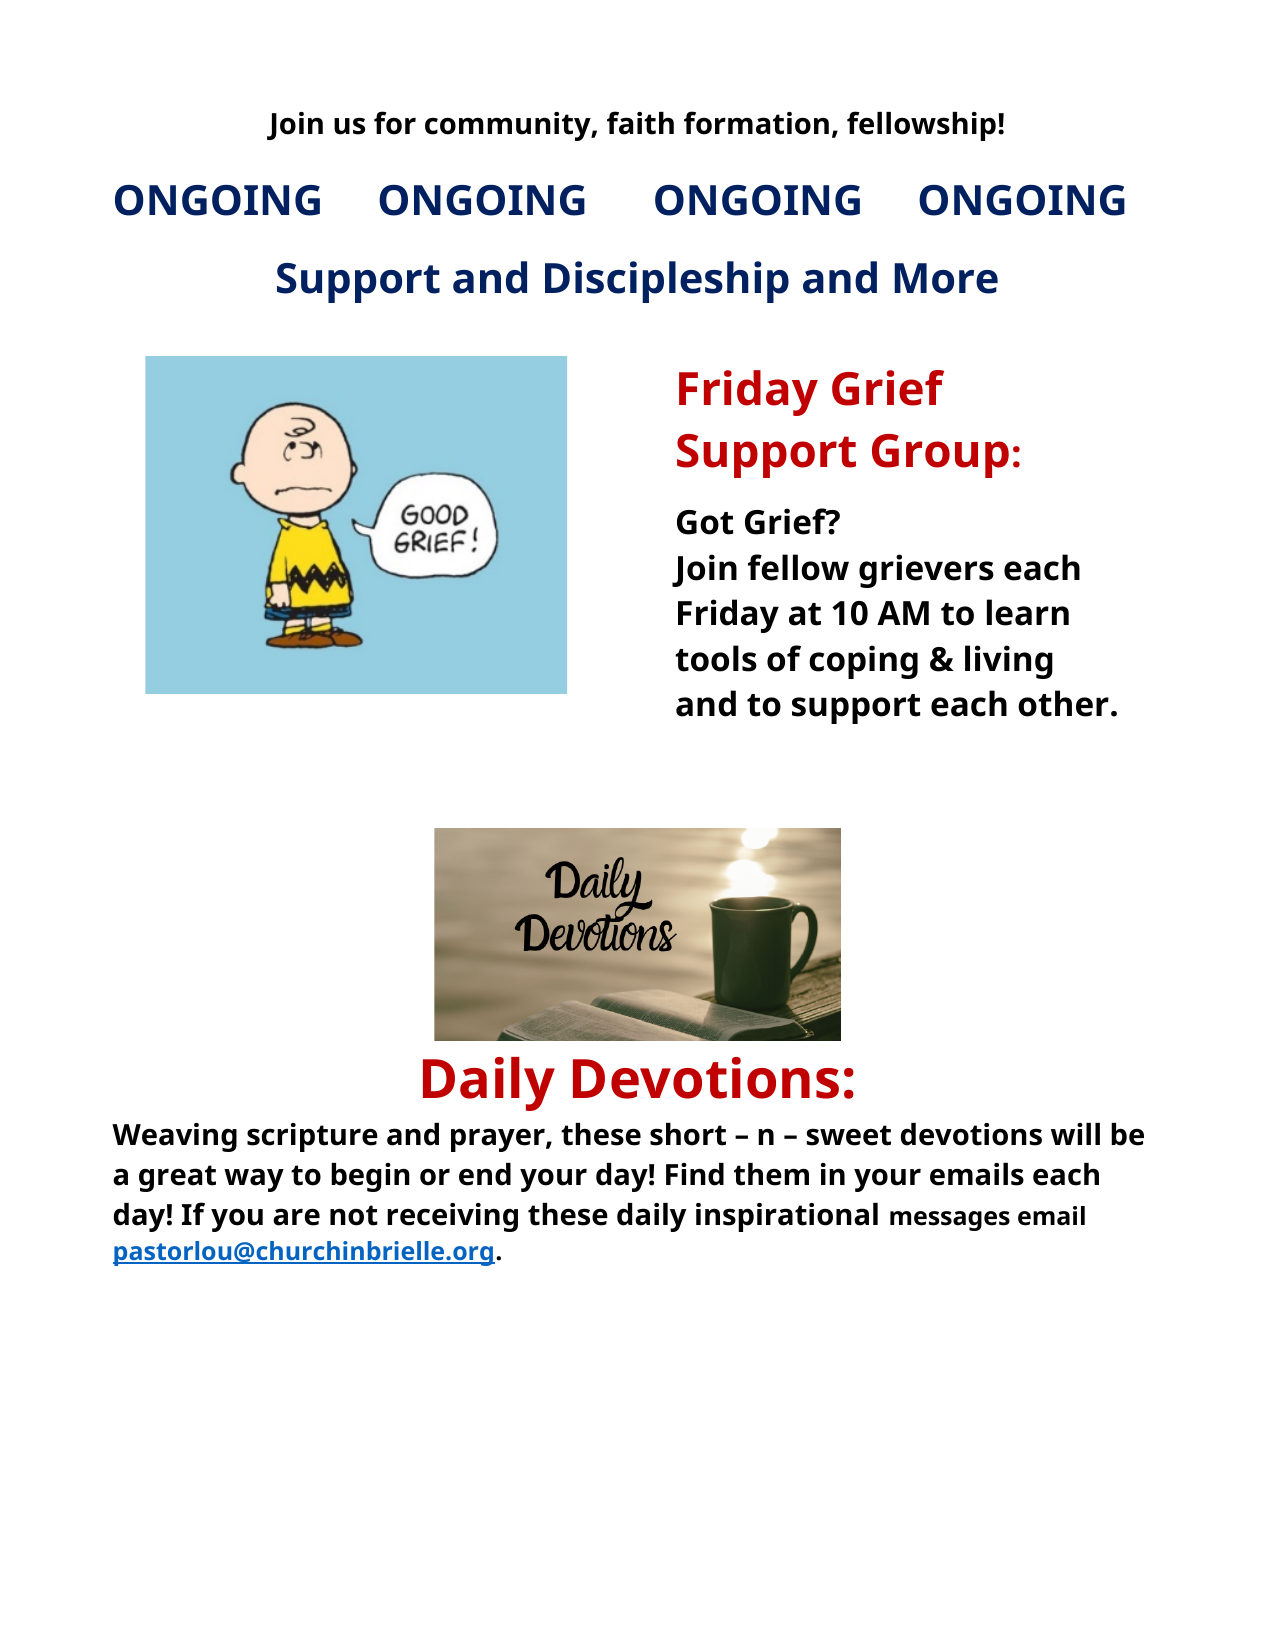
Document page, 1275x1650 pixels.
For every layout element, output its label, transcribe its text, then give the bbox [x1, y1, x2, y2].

picture [145, 356, 568, 694]
picture [434, 828, 841, 1041]
text Support and Discipleship and More [112, 249, 1162, 305]
text Support Group: [675, 419, 1162, 481]
text Got Grief? [675, 499, 1162, 544]
text Friday Grief [675, 356, 1162, 419]
text Friday at 10 AM to learn [675, 590, 1162, 635]
text Weaving scripture and prayer, these short – n – sweet devotions will be a great way to begin or end your day! Find them in your emails each day! If you are not receiving these daily inspirational messages email pastorlou@churchinbrielle.org. [112, 1114, 1162, 1268]
text Join us for community, faith formation, fellowship! [112, 103, 1162, 143]
text and to support each other. [675, 681, 1162, 726]
text Join fellow grievers each [675, 544, 1162, 590]
text Daily Devotions: [112, 1041, 1162, 1114]
text tools of coping & living [675, 635, 1162, 681]
text ONGOING ONGOING ONGOING ONGOING [112, 171, 1162, 227]
